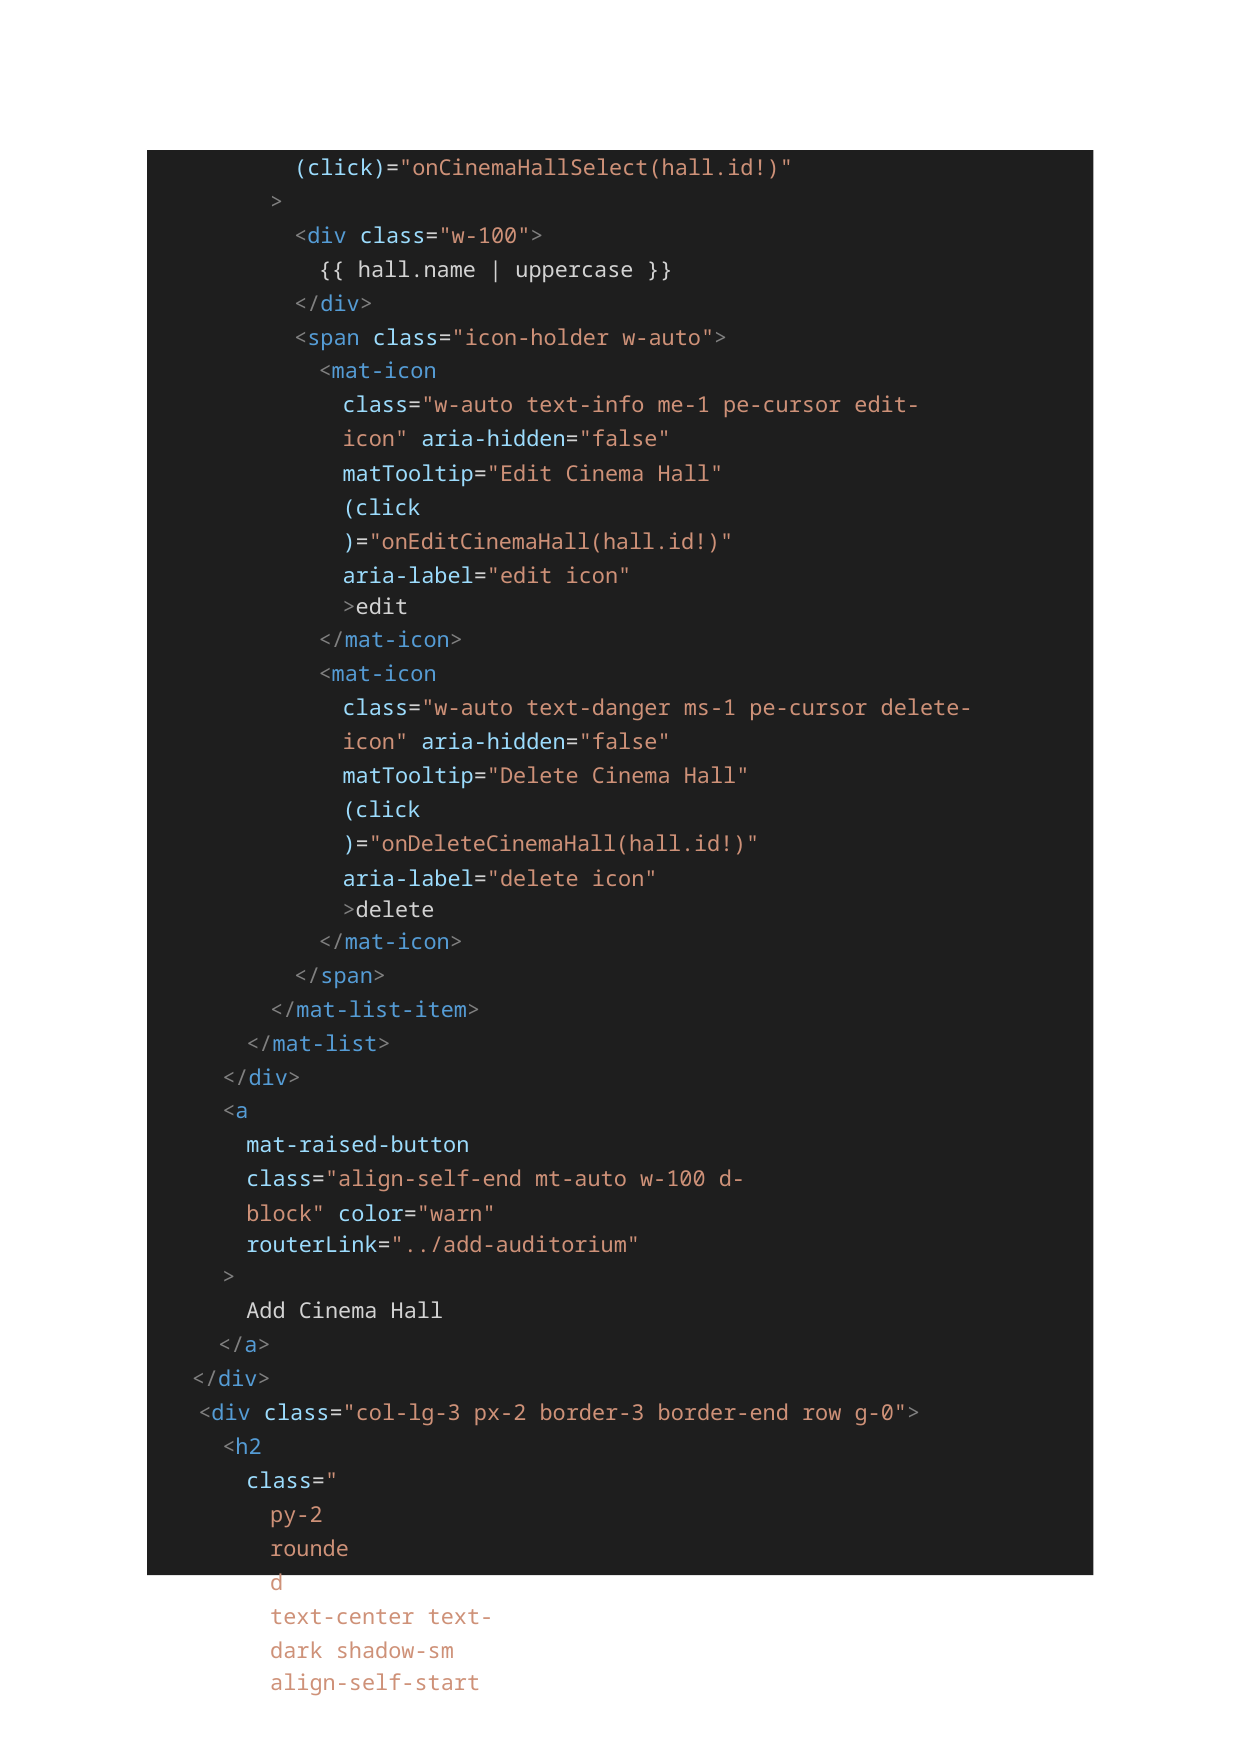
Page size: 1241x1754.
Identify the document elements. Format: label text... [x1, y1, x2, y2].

text </div> [222, 1062, 1105, 1092]
text Add Cinema Hall [246, 1295, 1105, 1325]
text align-self-start [270, 1669, 1105, 1695]
text <div class="w-100"> [294, 220, 1105, 249]
text (click)="onCinemaHallSelect(hall.id!)" [294, 152, 1105, 182]
text <a [222, 1096, 1105, 1125]
text </a> [133, 1329, 270, 1359]
text <span class="icon-holder w-auto"> [294, 322, 1105, 351]
text > [270, 186, 1105, 216]
text <mat-icon [318, 658, 1105, 687]
text <div class="col-lg-3 px-2 border-3 border-end row g-0"> [198, 1397, 1105, 1427]
text {{ hall.name | uppercase }} [318, 254, 1105, 283]
text matTooltip="Delete Cinema Hall" (click)="onDeleteCinemaHall(hall.id!)" aria-label="delete icon" [342, 760, 799, 892]
text </div> [133, 1363, 270, 1393]
text text-center text-dark shadow-sm [270, 1601, 523, 1665]
text <h2 [222, 1431, 1105, 1460]
text > [222, 1261, 1105, 1291]
text >delete [342, 897, 1105, 922]
text </mat-icon> [318, 624, 1105, 654]
text </div> [294, 288, 1105, 317]
text </mat-list> [246, 1028, 1105, 1058]
text routerLink="../add-auditorium" [246, 1232, 1105, 1257]
text mat-raised-button [246, 1129, 1105, 1159]
text </span> [294, 960, 1105, 990]
text </mat-list-item> [270, 994, 1105, 1024]
text >edit [342, 594, 1105, 620]
text class="w-auto text-info me-1 pe-cursor edit-icon" aria-hidden="false" [342, 389, 932, 453]
text matTooltip="Edit Cinema Hall" (click)="onEditCinemaHall(hall.id!)" aria-label="edit icon" [342, 458, 775, 590]
text class="w-auto text-danger ms-1 pe-cursor delete-icon" aria-hidden="false" [342, 692, 980, 756]
text </mat-icon> [318, 926, 1105, 956]
text class=" py-2 rounded [246, 1464, 354, 1597]
text class="align-self-end mt-auto w-100 d-block" color="warn" [246, 1163, 777, 1227]
text <mat-icon [318, 355, 1105, 385]
